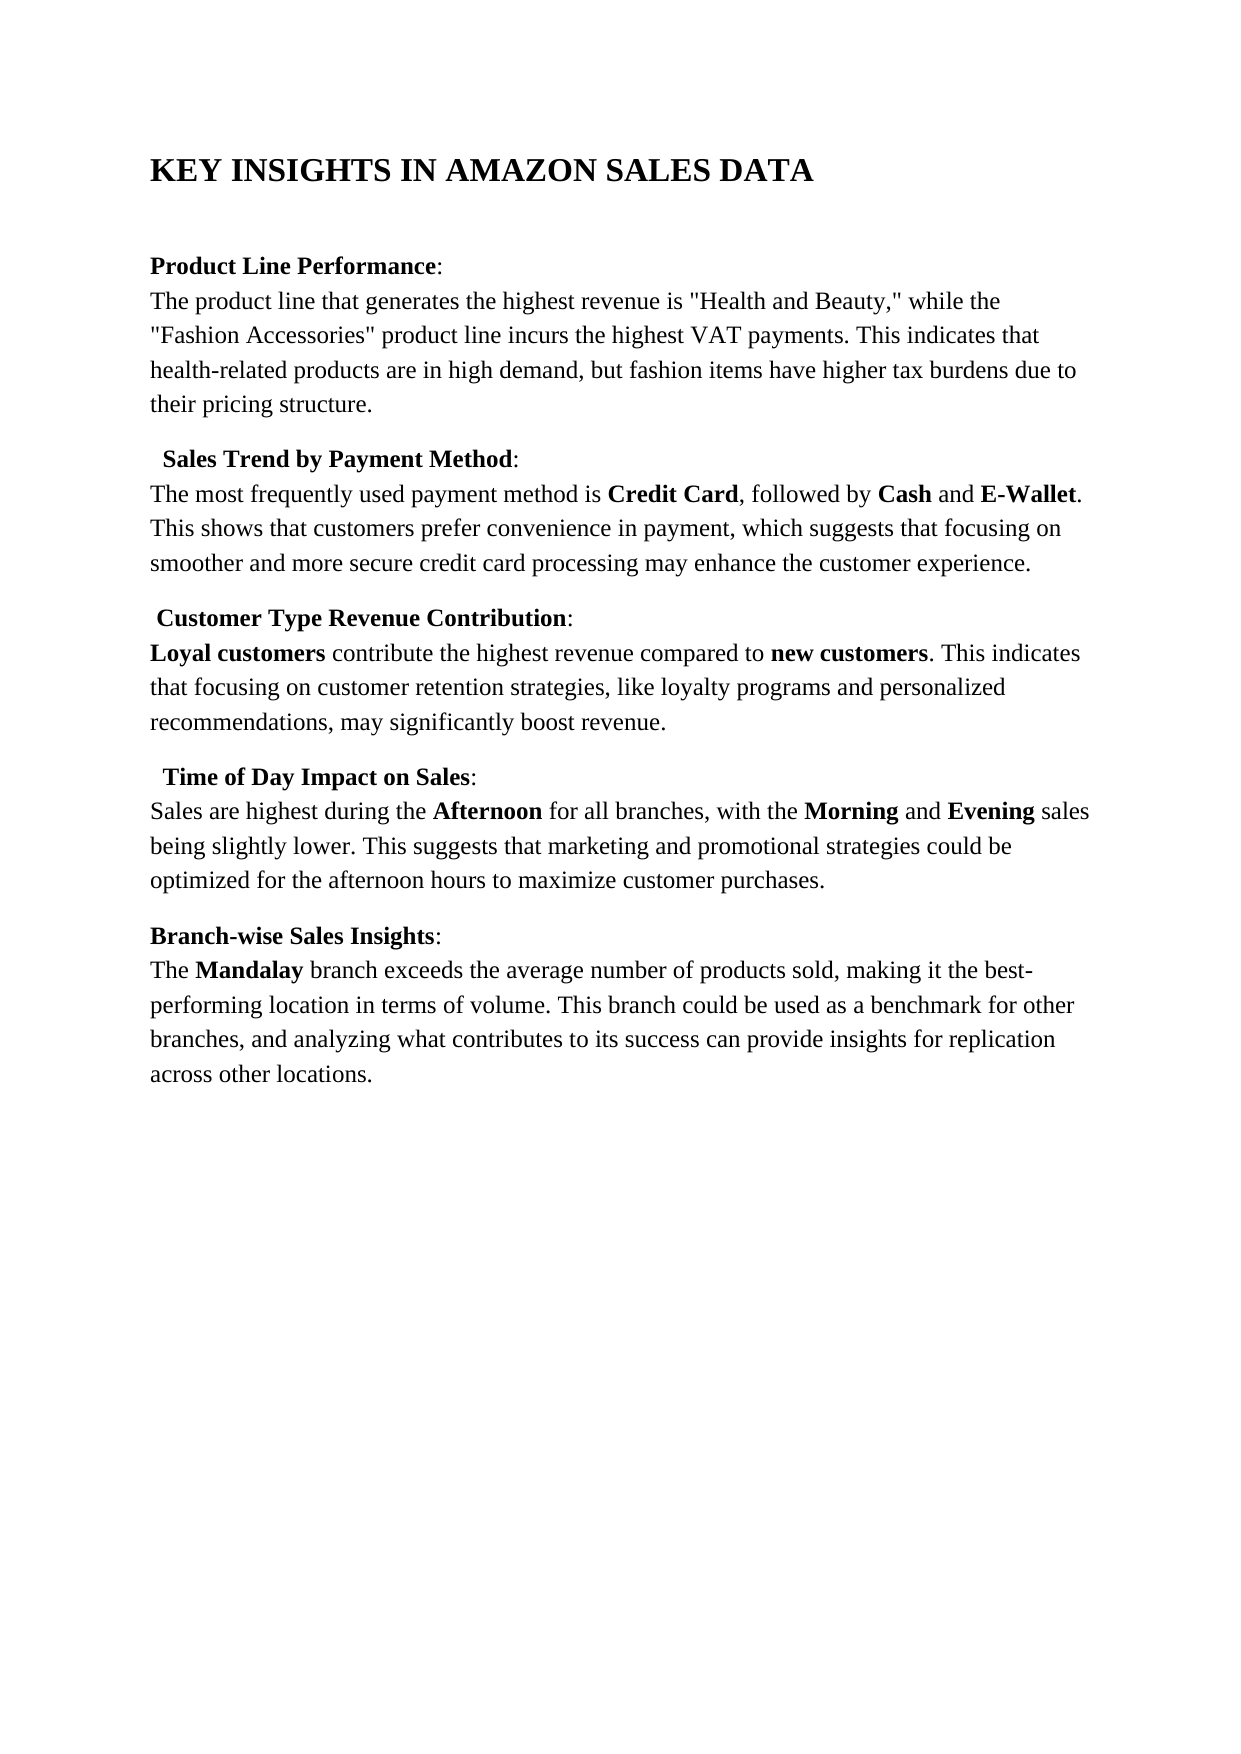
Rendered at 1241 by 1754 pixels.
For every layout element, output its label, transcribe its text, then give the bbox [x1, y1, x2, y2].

text Time of Day Impact on Sales: Sales are highest during the Afternoon for all branches, with the Morning and Evening sales being slightly lower. This suggests that marketing and promotional strategies could be optimized for the afternoon hours to maximize customer purchases. [150, 762, 1090, 894]
text Branch-wise Sales Insights: The Mandalay branch exceeds the average number of products sold, making it the best-performing location in terms of volume. This branch could be used as a benchmark for other branches, and analyzing what contributes to its success can provide insights for replication across other locations. [150, 921, 1090, 1087]
text KEY INSIGHTS IN AMAZON SALES DATA [150, 150, 1090, 188]
text Sales Trend by Payment Method: The most frequently used payment method is Credit Card, followed by Cash and E-Wallet. This shows that customers prefer convenience in payment, which suggests that focusing on smoother and more secure credit card processing may enhance the customer experience. [150, 444, 1090, 577]
text Customer Type Revenue Contribution: Loyal customers contribute the highest revenue compared to new customers. This indicates that focusing on customer retention strategies, like loyalty programs and personalized recommendations, may significantly boost revenue. [150, 603, 1090, 735]
text Product Line Performance: The product line that generates the highest revenue is "Health and Beauty," while the "Fashion Accessories" product line incurs the highest VAT payments. This indicates that health-related products are in high demand, but fashion items have higher tax burdens due to their pricing structure. [150, 217, 1090, 418]
